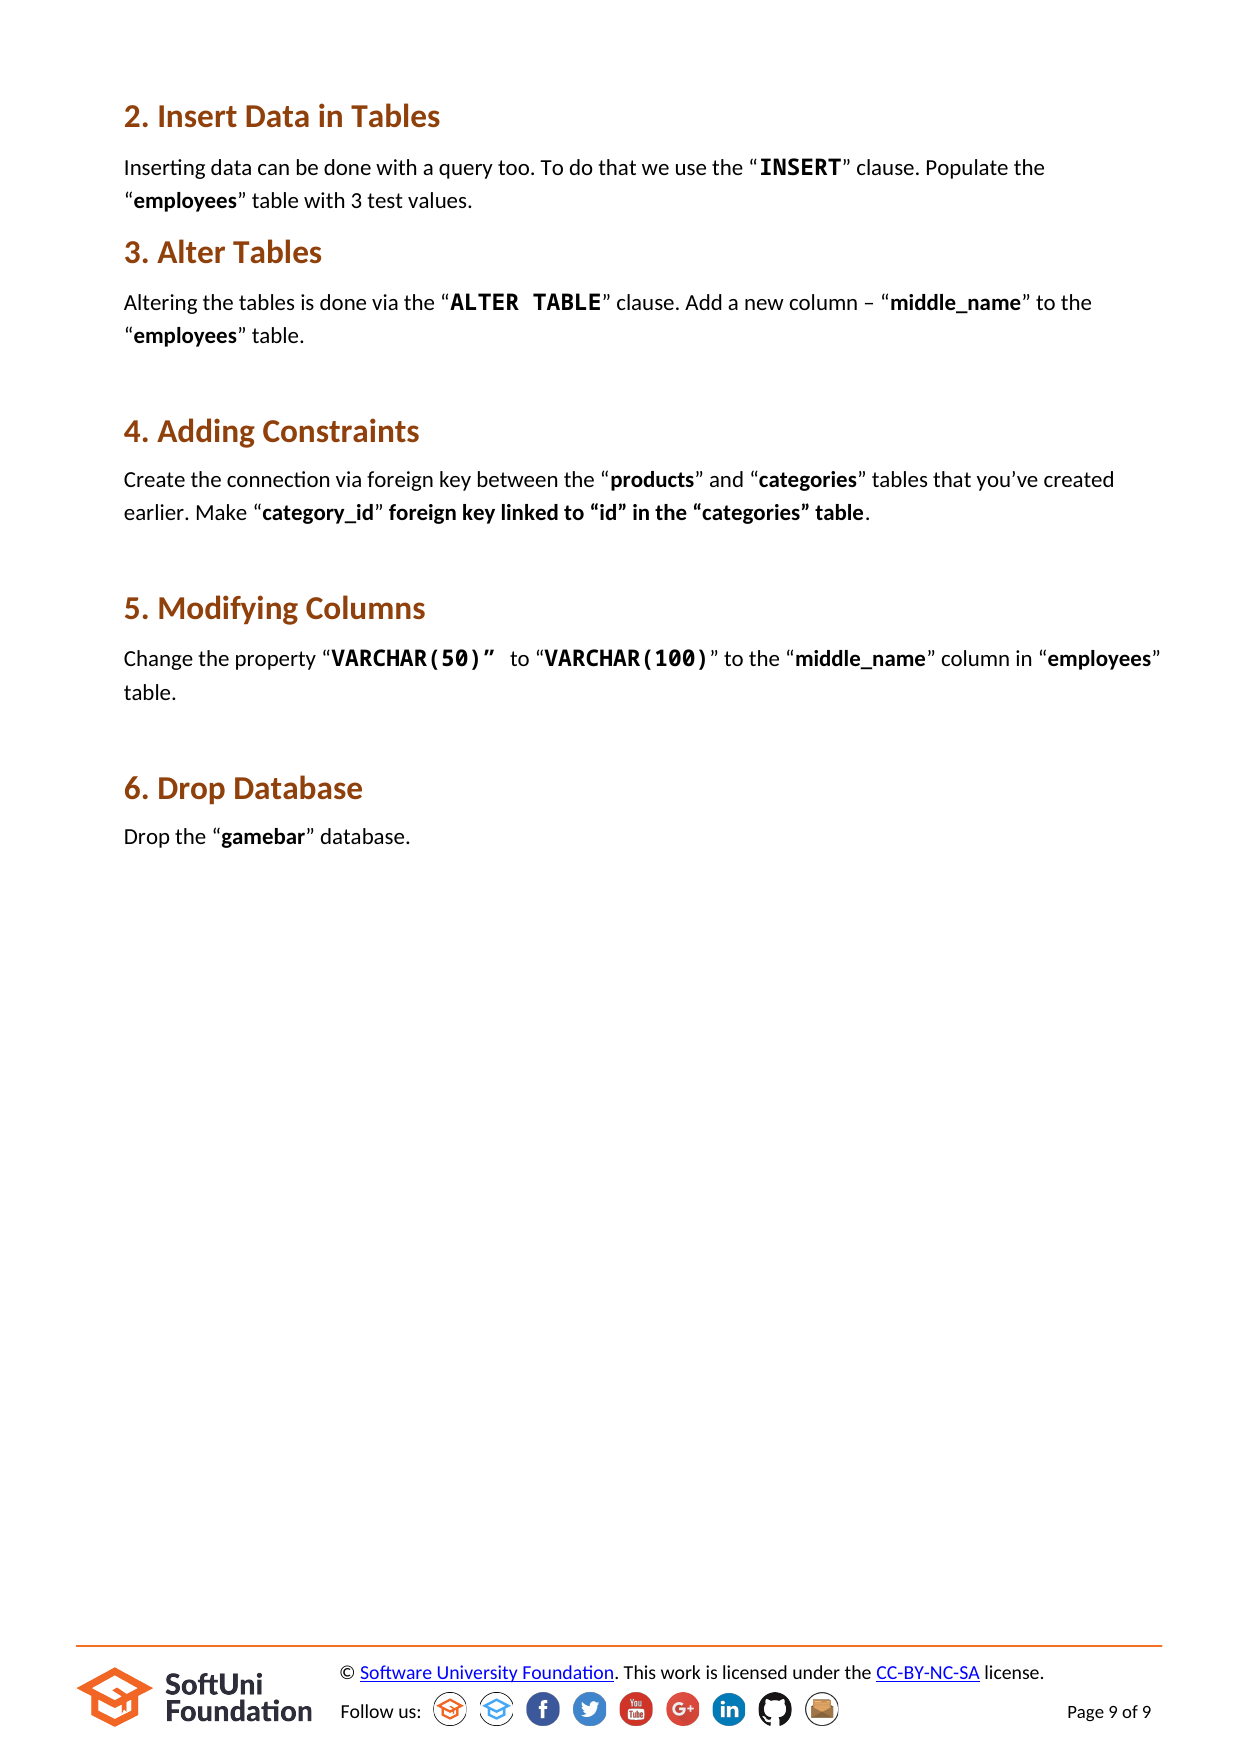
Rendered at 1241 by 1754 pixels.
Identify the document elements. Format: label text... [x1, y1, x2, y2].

picture [433, 1692, 467, 1726]
picture [712, 1693, 722, 1703]
subtitle 3. Alter Tables [124, 231, 1163, 271]
picture [805, 1692, 839, 1726]
subtitle 4. Adding Constraints [124, 411, 1163, 451]
picture [619, 1692, 653, 1726]
picture [480, 1692, 513, 1726]
picture [736, 1716, 746, 1726]
text Inserting data can be done with a query too. To do that we use the “INSERT” clause. Populate the “employees” table with 3 test values. [124, 151, 1163, 214]
text Altering the tables is done via the “ALTER TABLE” clause. Add a new column – “middle_name” to the “employees” table. [124, 286, 1163, 349]
picture [736, 1693, 746, 1703]
text Create the connection via foreign key between the “products” and “categories” tables that you’ve created earlier. Make “category_id” foreign key linked to “id” in the “categories” table. [124, 466, 1163, 526]
subtitle 5. Modifying Columns [124, 587, 1163, 628]
picture [573, 1692, 607, 1726]
picture [712, 1716, 722, 1726]
picture [76, 1667, 312, 1727]
text Change the property “VARCHAR(50)” to “VARCHAR(100)” to the “middle_name” column in “employees” table. [124, 642, 1163, 706]
picture [666, 1692, 700, 1726]
text Drop the “gamebar” database. [124, 822, 1163, 850]
subtitle 6. Drop Database [124, 767, 1163, 808]
picture [727, 1707, 738, 1717]
picture [758, 1692, 792, 1726]
picture [526, 1692, 560, 1726]
subtitle 2. Insert Data in Tables [124, 95, 1163, 136]
